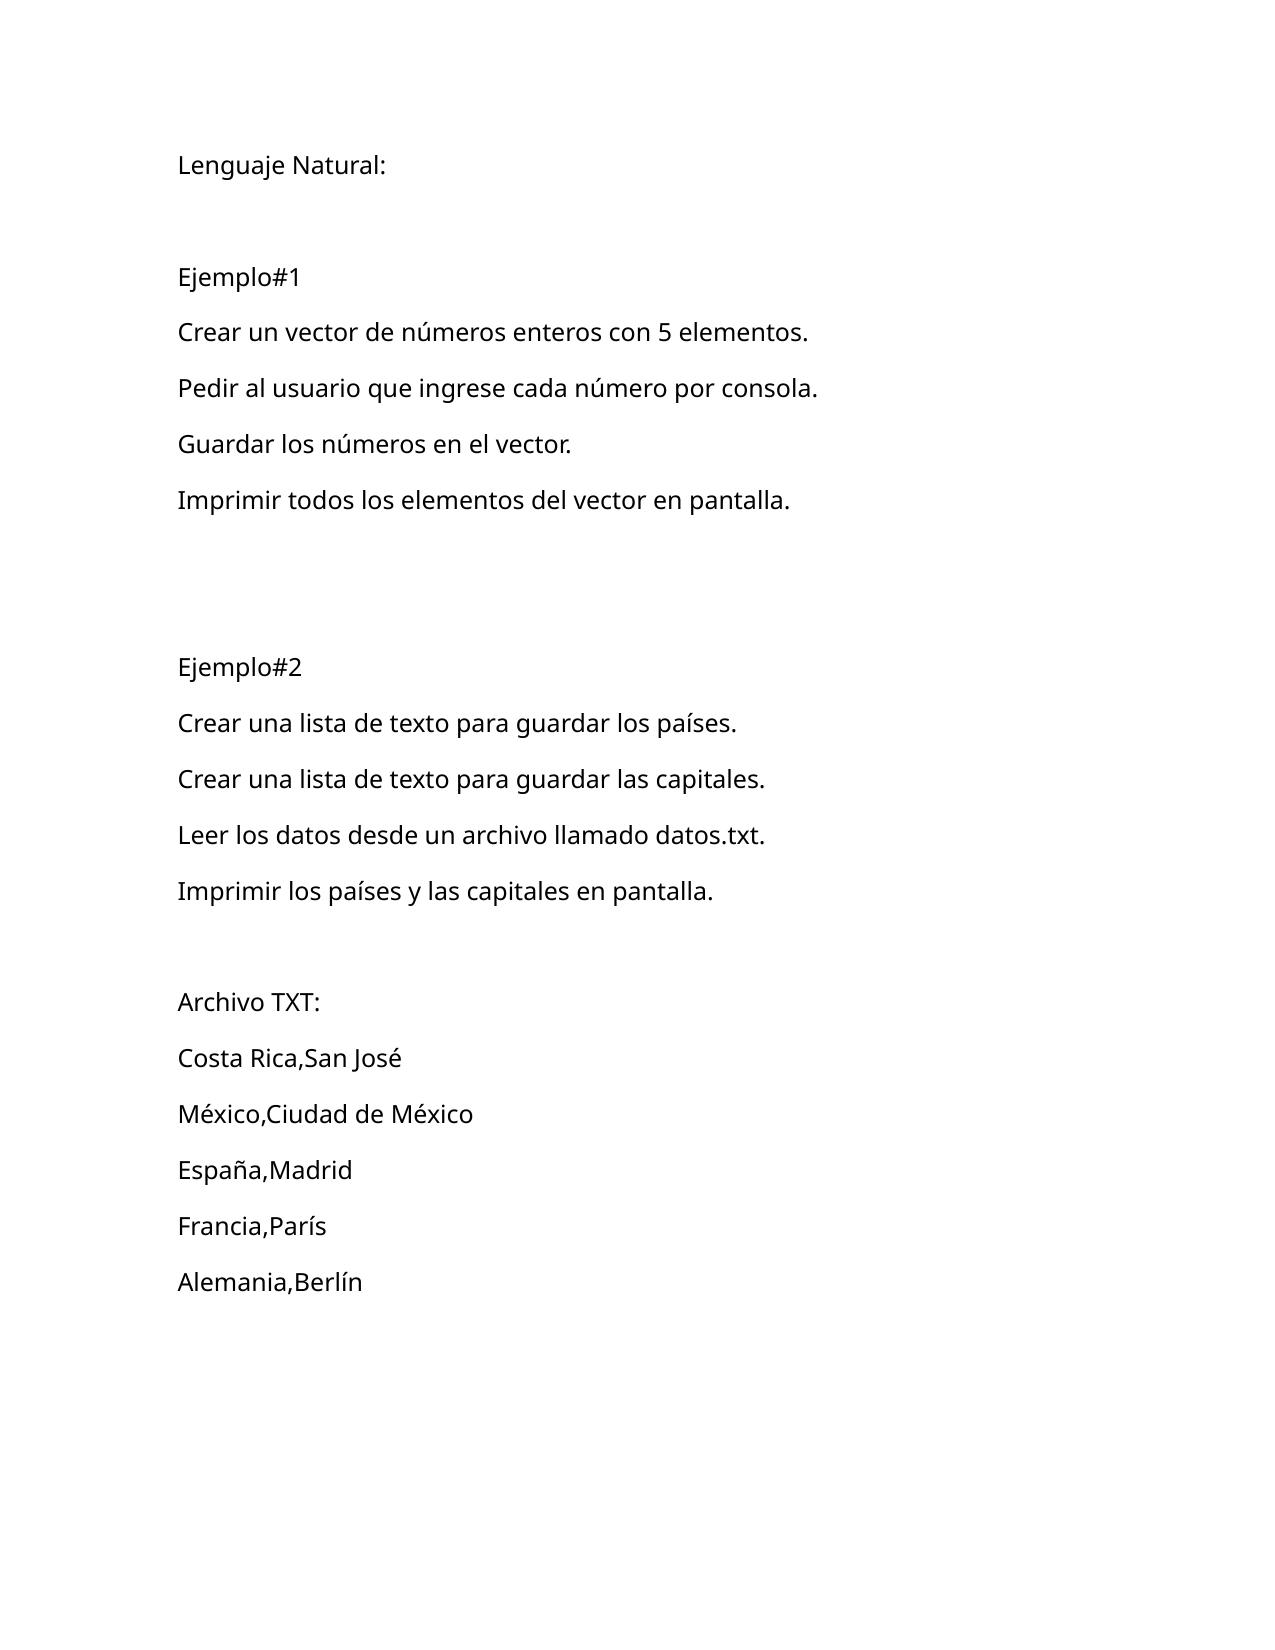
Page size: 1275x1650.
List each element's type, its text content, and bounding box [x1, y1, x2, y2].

text Archivo TXT: [177, 985, 1098, 1019]
text Alemania,Berlín [177, 1264, 1098, 1298]
text Ejemplo#2 [177, 650, 1098, 684]
text Imprimir todos los elementos del vector en pantalla. [177, 483, 1098, 517]
text México,Ciudad de México [177, 1097, 1098, 1131]
text Crear una lista de texto para guardar los países. [177, 706, 1098, 740]
text España,Madrid [177, 1153, 1098, 1187]
text Imprimir los países y las capitales en pantalla. [177, 873, 1098, 907]
text Francia,París [177, 1208, 1098, 1242]
text Leer los datos desde un archivo llamado datos.txt. [177, 818, 1098, 852]
text Lenguaje Natural: [177, 148, 1098, 182]
text Ejemplo#1 [177, 259, 1098, 293]
text Crear un vector de números enteros con 5 elementos. [177, 315, 1098, 349]
text Pedir al usuario que ingrese cada número por consola. [177, 371, 1098, 405]
text Guardar los números en el vector. [177, 427, 1098, 461]
text Costa Rica,San José [177, 1041, 1098, 1075]
text Crear una lista de texto para guardar las capitales. [177, 762, 1098, 796]
